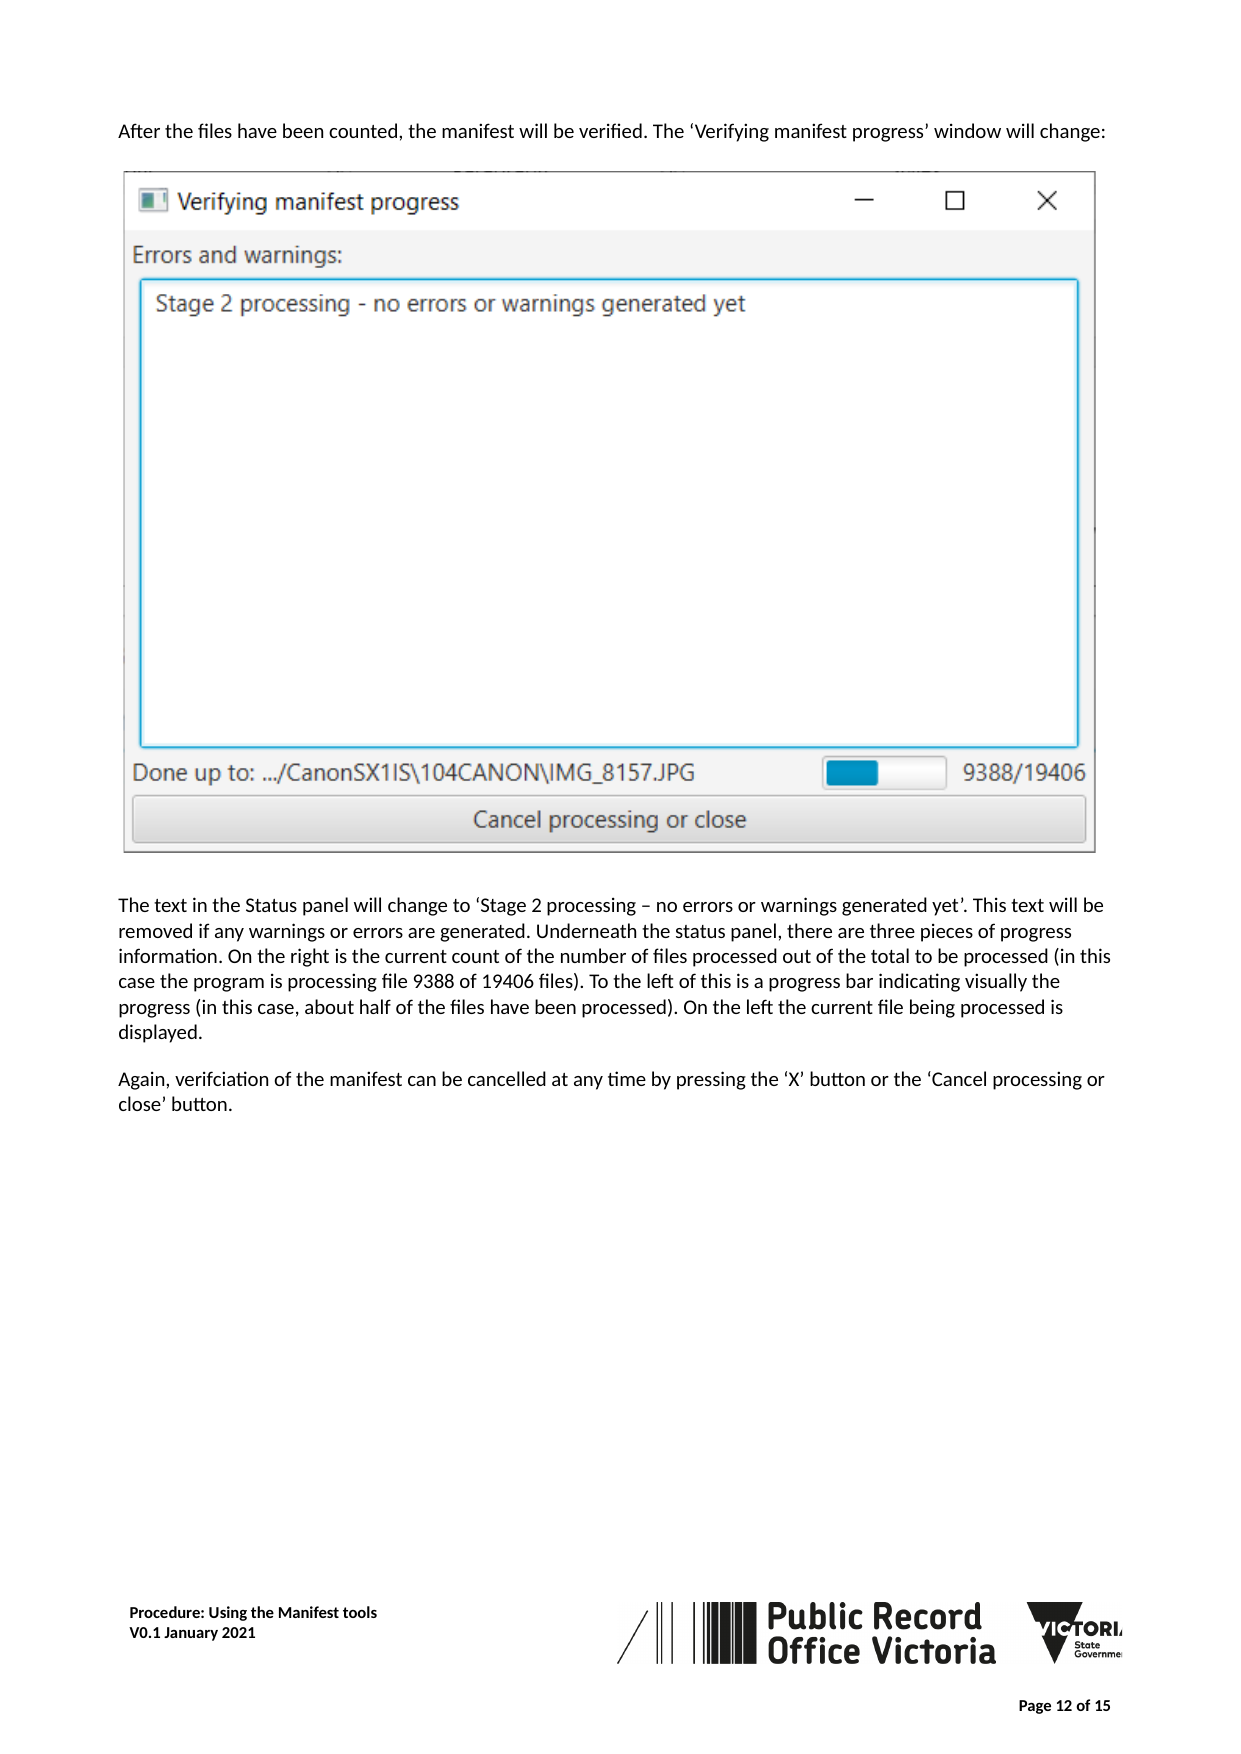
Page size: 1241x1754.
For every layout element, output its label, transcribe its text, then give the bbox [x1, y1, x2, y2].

picture [617, 1602, 1123, 1664]
text After the files have been counted, the manifest will be verified. The ‘Verifying manifest progress’ window will change: [118, 118, 1122, 143]
text Again, verifciation of the manifest can be cancelled at any time by pressing the ‘X’ button or the ‘Cancel processing or close’ button. [118, 1066, 1122, 1117]
picture [123, 171, 1096, 853]
